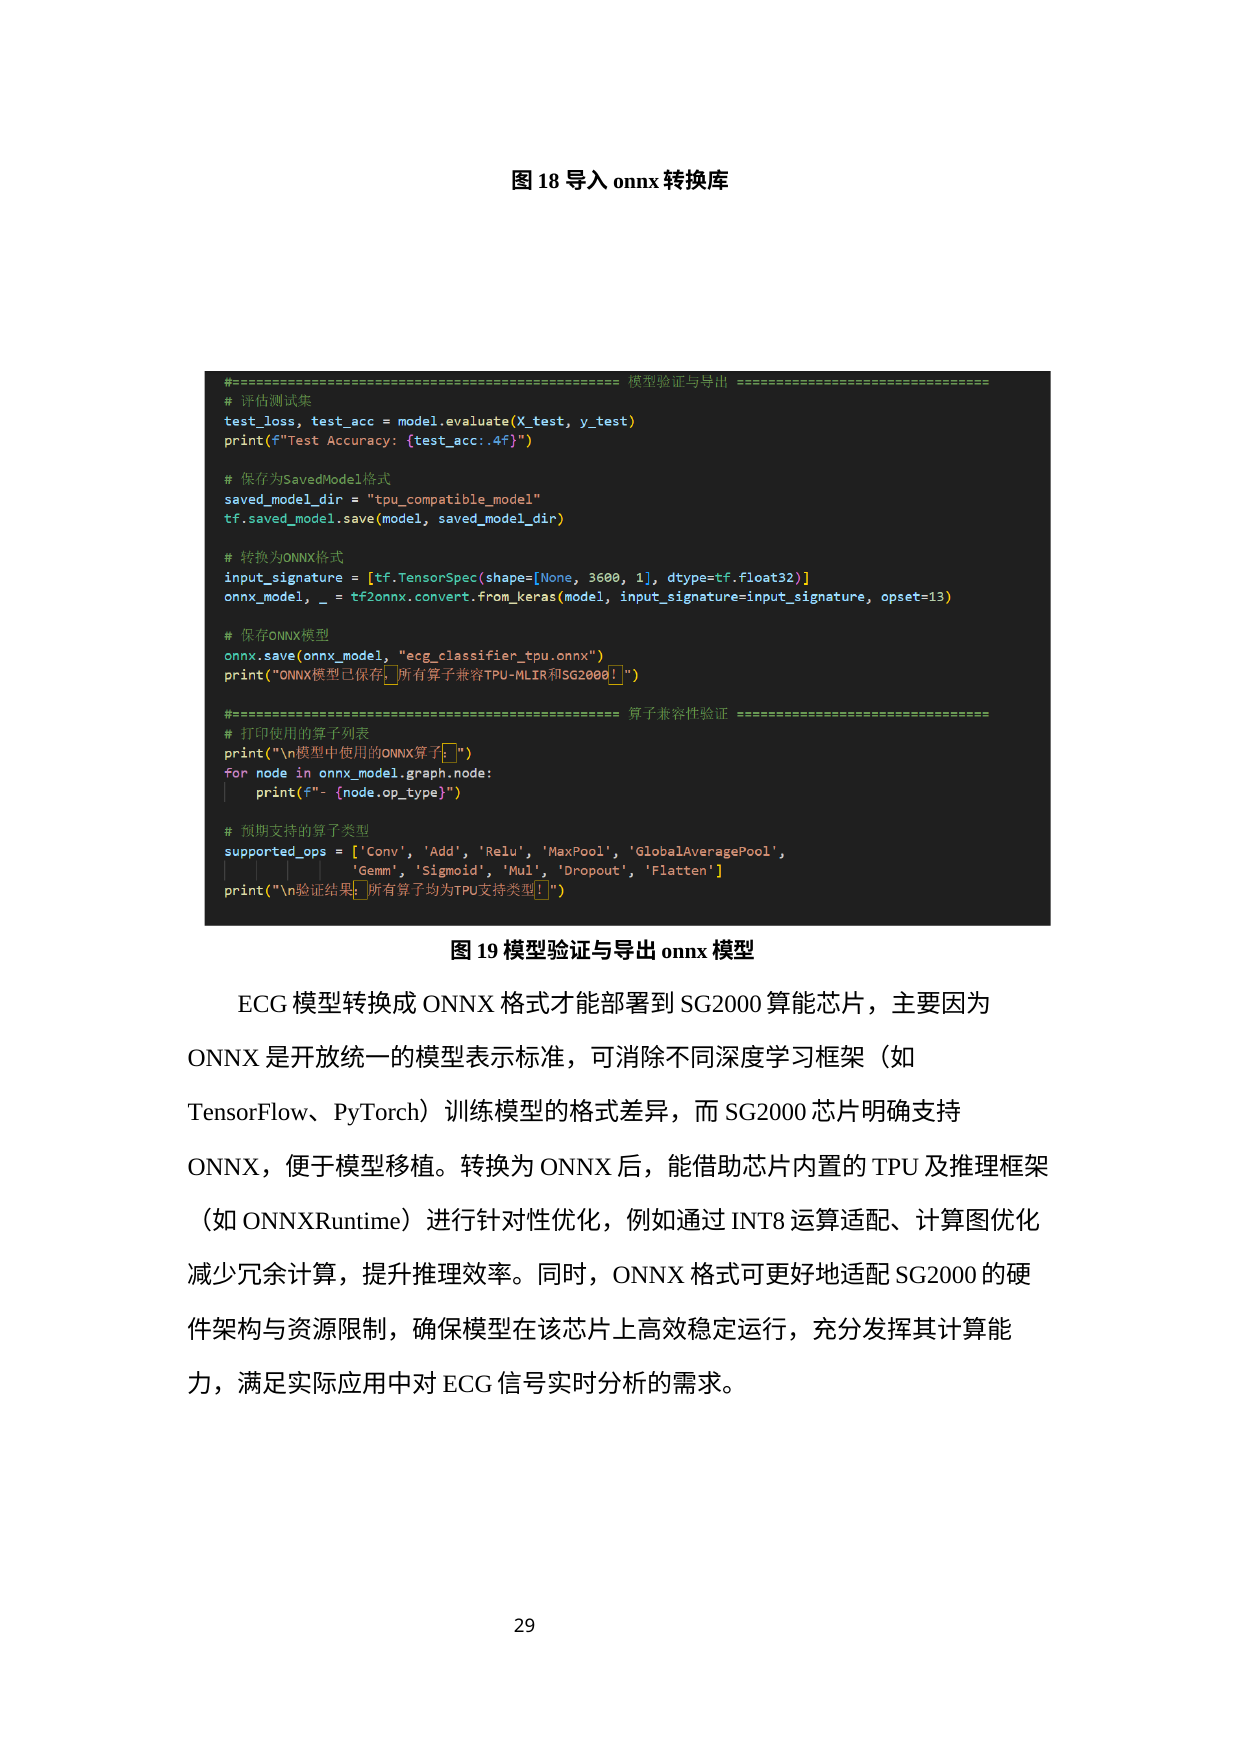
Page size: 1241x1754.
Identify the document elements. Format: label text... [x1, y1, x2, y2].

picture [204, 371, 1051, 926]
text ECG模型转换成ONNX格式才能部署到SG2000算能芯片，主要因为ONNX是开放统一的模型表示标准，可消除不同深度学习框架（如TensorFlow、PyTorch）训练模型的格式差异，而SG2000芯片明确支持ONNX，便于模型移植。转换为ONNX后，能借助芯片内置的TPU及推理框架（如ONNXRuntime）进行针对性优化，例如通过INT8运算适配、计算图优化减少冗余计算，提升推理效率。同时，ONNX格式可更好地适配SG2000的硬件架构与资源限制，确保模型在该芯片上高效稳定运行，充分发挥其计算能力，满足实际应用中对ECG信号实时分析的需求。 [187, 983, 1053, 1400]
text 图19 模型验证与导出onnx模型 [187, 925, 1053, 967]
text 图18 导入onnx转换库 [187, 155, 1053, 196]
